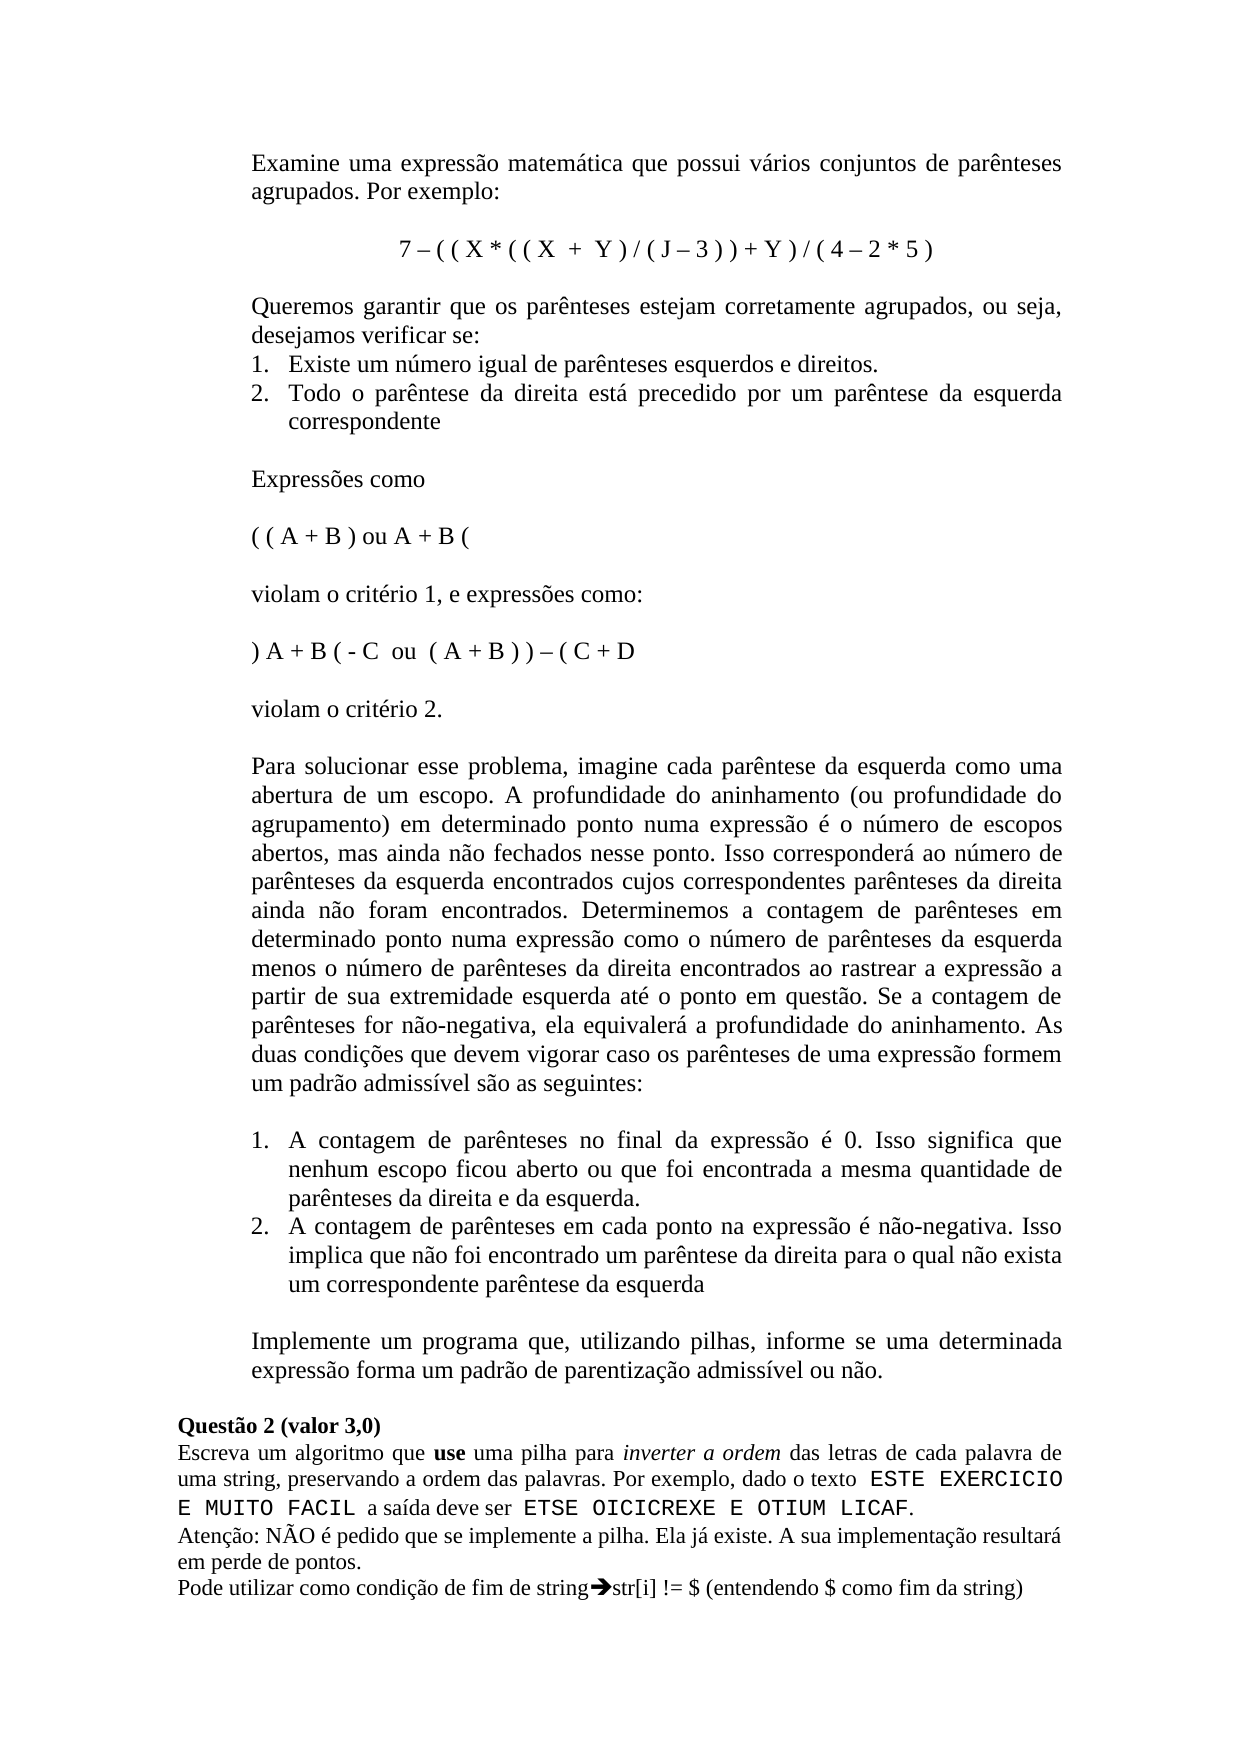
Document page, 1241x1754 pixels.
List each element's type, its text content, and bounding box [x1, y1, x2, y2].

list A contagem de parênteses no final da expressão é 0. Isso significa que nenhum escopo ficou aberto ou que foi encontrada a mesma quantidade de parênteses da direita e da esquerda. [251, 1125, 1063, 1211]
text Para solucionar esse problema, imagine cada parêntese da esquerda como uma abertura de um escopo. A profundidade do aninhamento (ou profundidade do agrupamento) em determinado ponto numa expressão é o número de escopos abertos, mas ainda não fechados nesse ponto. Isso corresponderá ao número de parênteses da esquerda encontrados cujos correspondentes parênteses da direita ainda não foram encontrados. Determinemos a contagem de parênteses em determinado ponto numa expressão como o número de parênteses da esquerda menos o número de parênteses da direita encontrados ao rastrear a expressão a partir de sua extremidade esquerda até o ponto em questão. Se a contagem de parênteses for não-negativa, ela equivalerá a profundidade do aninhamento. As duas condições que devem vigorar caso os parênteses de uma expressão formem um padrão admissível são as seguintes: [251, 751, 1063, 1096]
text Pode utilizar como condição de fim de stringstr[i] != $ (entendendo $ como fim da string) [177, 1574, 1063, 1601]
list Existe um número igual de parênteses esquerdos e direitos. [251, 349, 1063, 378]
text ) A + B ( - C ou ( A + B ) ) – ( C + D [251, 636, 1063, 665]
list A contagem de parênteses em cada ponto na expressão é não-negativa. Isso implica que não foi encontrado um parêntese da direita para o qual não exista um correspondente parêntese da esquerda [251, 1211, 1063, 1298]
text Expressões como [251, 464, 1063, 493]
text 7 – ( ( X * ( ( X + Y ) / ( J – 3 ) ) + Y ) / ( 4 – 2 * 5 ) [325, 234, 1063, 263]
text Questão 2 (valor 3,0) [177, 1413, 1063, 1439]
text Escreva um algoritmo que use uma pilha para inverter a ordem das letras de cada palavra de uma string, preservando a ordem das palavras. Por exemplo, dado o texto ESTE EXERCICIO E MUITO FACIL a saída deve ser ETSE OICICREXE E OTIUM LICAF. [177, 1439, 1063, 1522]
text Examine uma expressão matemática que possui vários conjuntos de parênteses agrupados. Por exemplo: [251, 148, 1063, 205]
text Queremos garantir que os parênteses estejam corretamente agrupados, ou seja, desejamos verificar se: [251, 291, 1063, 349]
list Todo o parêntese da direita está precedido por um parêntese da esquerda correspondente [251, 378, 1063, 435]
text violam o critério 1, e expressões como: [251, 579, 1063, 608]
text Implemente um programa que, utilizando pilhas, informe se uma determinada expressão forma um padrão de parentização admissível ou não. [251, 1326, 1063, 1384]
text violam o critério 2. [251, 694, 1063, 723]
text Atenção: NÃO é pedido que se implemente a pilha. Ela já existe. A sua implementação resultará em perde de pontos. [177, 1522, 1063, 1574]
text ( ( A + B ) ou A + B ( [251, 521, 1063, 550]
